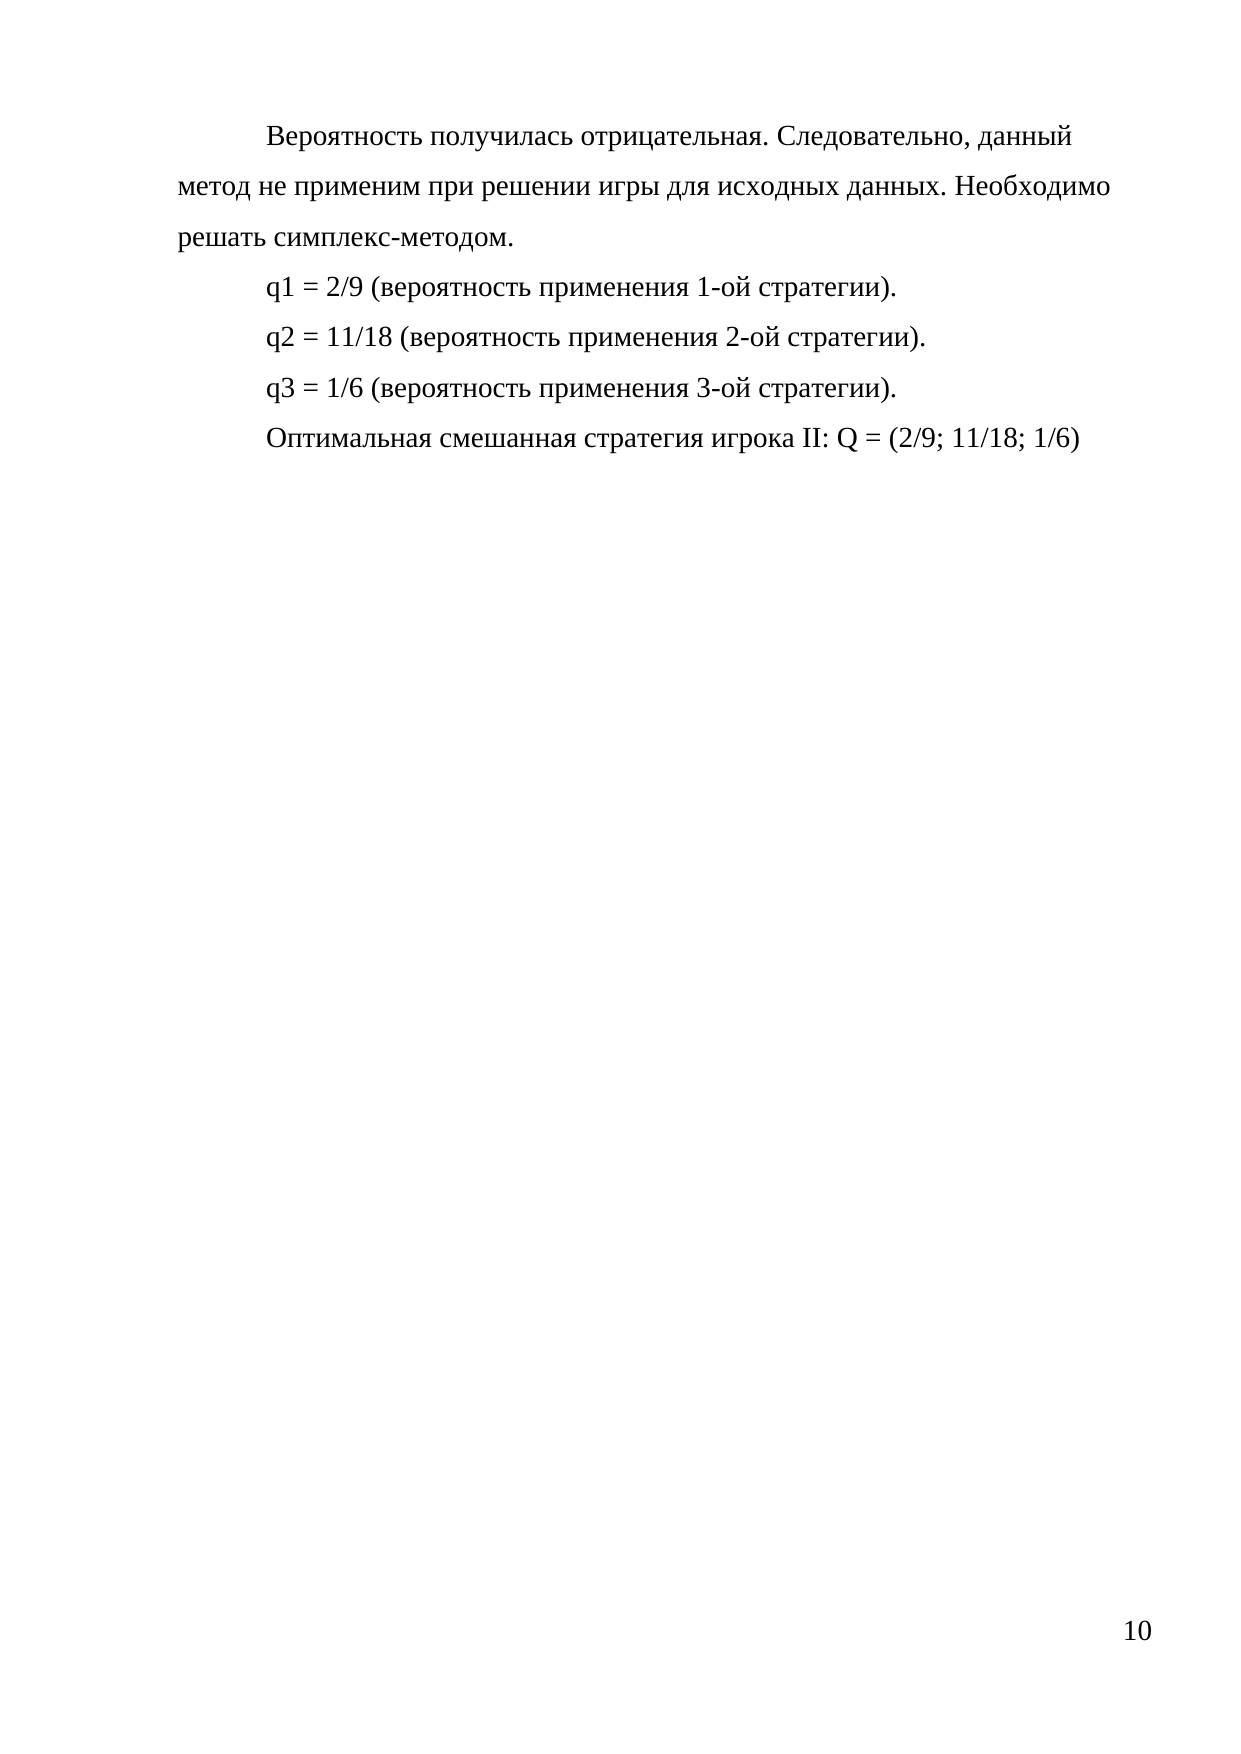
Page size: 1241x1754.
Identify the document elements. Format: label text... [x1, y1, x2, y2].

text q2 = 11/18 (вероятность применения 2-ой стратегии). [177, 319, 1152, 353]
text Вероятность получилась отрицательная. Следовательно, данный метод не применим при решении игры для исходных данных. Необходимо решать симплекс-методом. [177, 118, 1152, 252]
text q1 = 2/9 (вероятность применения 1-ой стратегии). [177, 269, 1152, 303]
text q3 = 1/6 (вероятность применения 3-ой стратегии). [177, 370, 1152, 403]
text Оптимальная смешанная стратегия игрока II: Q = (2/9; 11/18; 1/6) [177, 420, 1152, 453]
